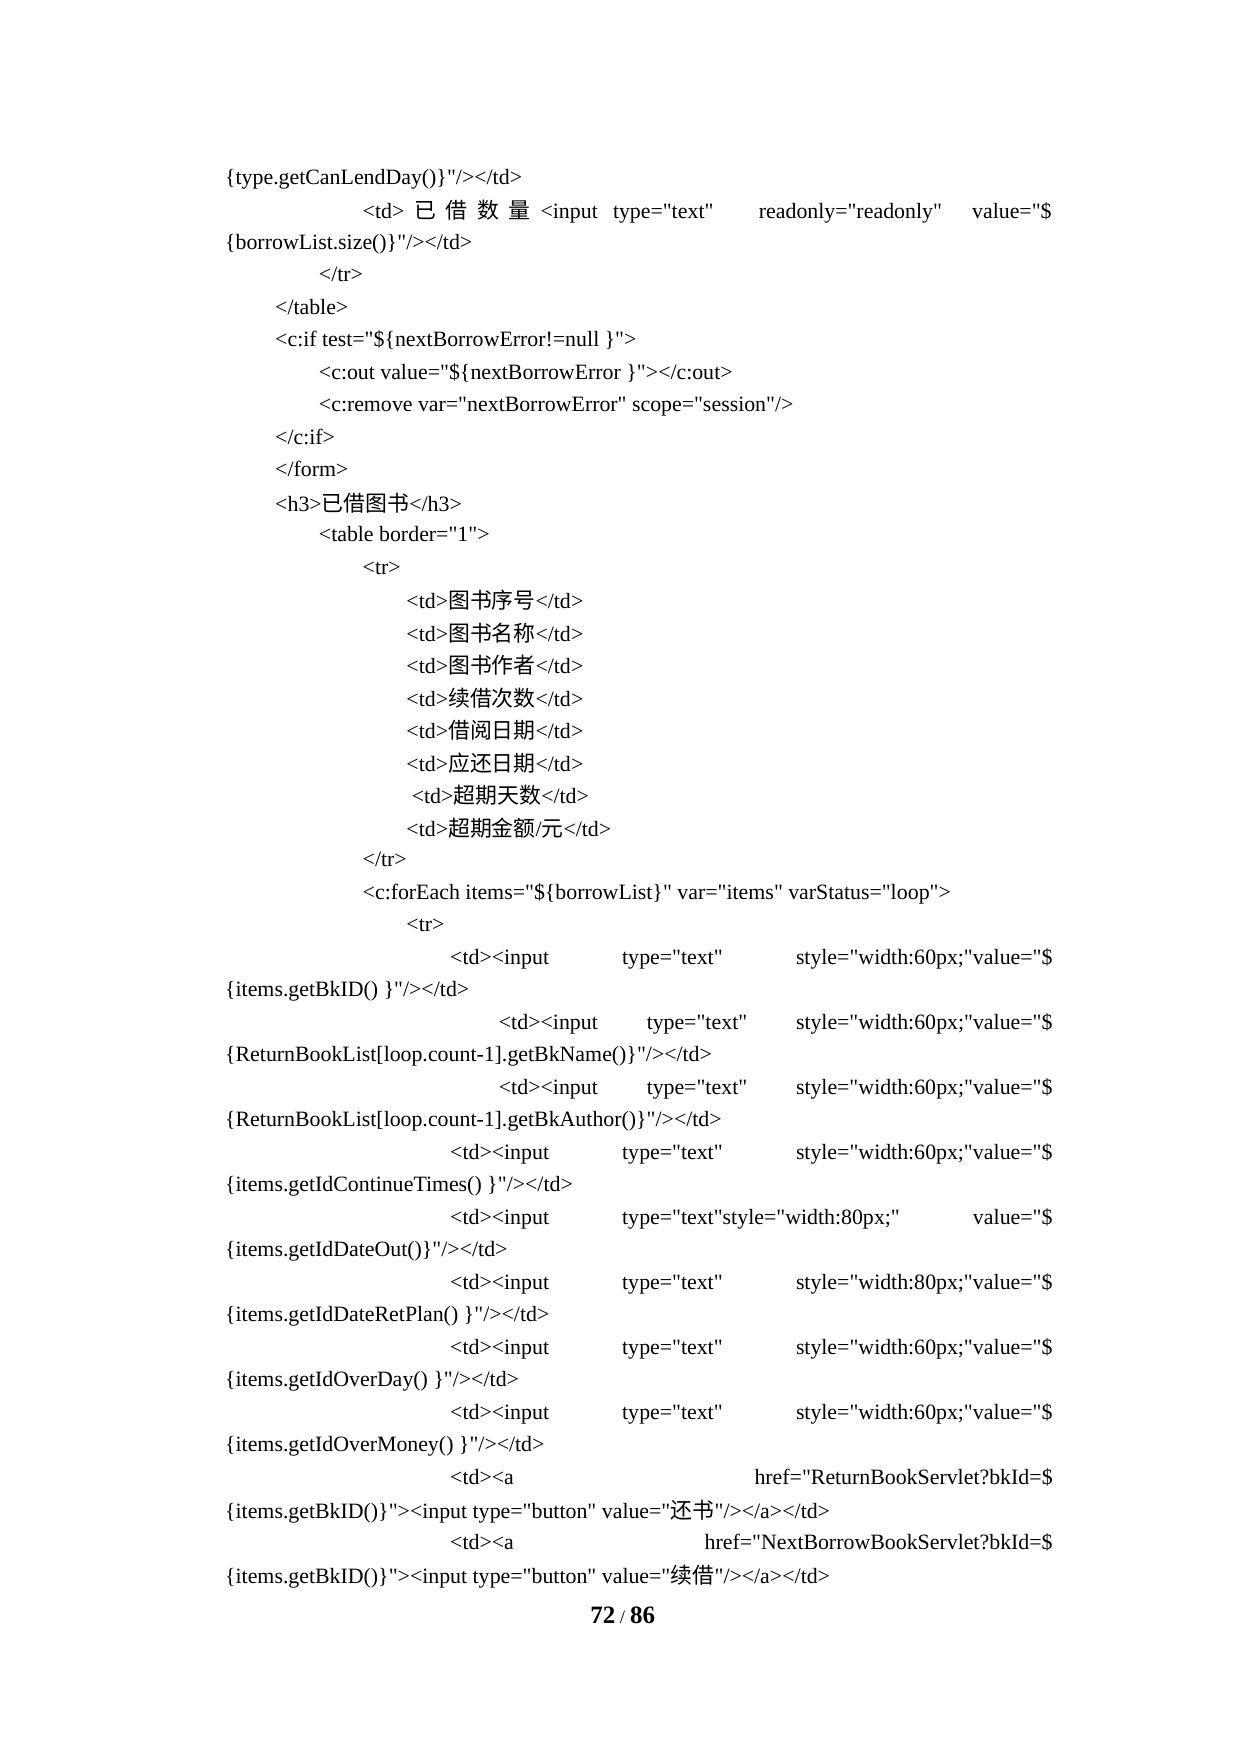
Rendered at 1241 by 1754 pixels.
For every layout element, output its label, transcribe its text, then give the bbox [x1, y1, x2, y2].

text <td><input type="text" style="width:60px;"value="${items.getIdOverMoney() }"/></td> [225, 1395, 1053, 1460]
text <h3>已借图书</h3> [225, 485, 1053, 518]
text <td>应还日期</td> [225, 745, 1053, 778]
text <td>图书序号</td> [225, 583, 1053, 615]
text <td><a href="NextBorrowBookServlet?bkId=${items.getBkID()}"><input type="button" value="续借"/></a></td> [225, 1525, 1053, 1590]
text <td>超期金额/元</td> [225, 810, 1053, 843]
text </tr> [225, 258, 1053, 290]
text <td><input type="text" style="width:60px;"value="${items.getIdOverDay() }"/></td> [225, 1330, 1053, 1395]
text <td><input type="text"style="width:80px;" value="${items.getIdDateOut()}"/></td> [225, 1200, 1053, 1265]
text <td>图书名称</td> [225, 615, 1053, 648]
text <td>借阅日期</td> [225, 713, 1053, 745]
text </c:if> [225, 420, 1053, 453]
text <tr> [225, 550, 1053, 583]
text <td><input type="text" style="width:60px;"value="${items.getIdContinueTimes() }"/></td> [225, 1135, 1053, 1200]
text <td><input type="text" style="width:60px;"value="${ReturnBookList[loop.count-1].getBkAuthor()}"/></td> [225, 1070, 1053, 1135]
text <td>续借次数</td> [225, 680, 1053, 713]
text <table border="1"> [225, 518, 1053, 550]
text <tr> [225, 908, 1053, 940]
text <td><input type="text" style="width:60px;"value="${items.getBkID() }"/></td> [225, 940, 1053, 1005]
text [225, 160, 1053, 193]
text </form> [225, 453, 1053, 485]
text <td><input type="text" style="width:80px;"value="${items.getIdDateRetPlan() }"/></td> [225, 1265, 1053, 1330]
text <td><input type="text" style="width:60px;"value="${ReturnBookList[loop.count-1].getBkName()}"/></td> [225, 1005, 1053, 1070]
text <td><a href="ReturnBookServlet?bkId=${items.getBkID()}"><input type="button" value="还书"/></a></td> [225, 1460, 1053, 1525]
text </table> [225, 290, 1053, 323]
text <c:forEach items="${borrowList}" var="items" varStatus="loop"> [225, 875, 1053, 908]
text <c:out value="${nextBorrowError }"></c:out> [225, 355, 1053, 388]
text <c:remove var="nextBorrowError" scope="session"/> [225, 388, 1053, 420]
text <td>图书作者</td> [225, 648, 1053, 680]
text <td>超期天数</td> [225, 778, 1053, 810]
text </tr> [225, 843, 1053, 875]
text <c:if test="${nextBorrowError!=null }"> [225, 323, 1053, 355]
text <td>已借数量<input type="text" readonly="readonly" value="${borrowList.size()}"/></td> [225, 193, 1053, 258]
